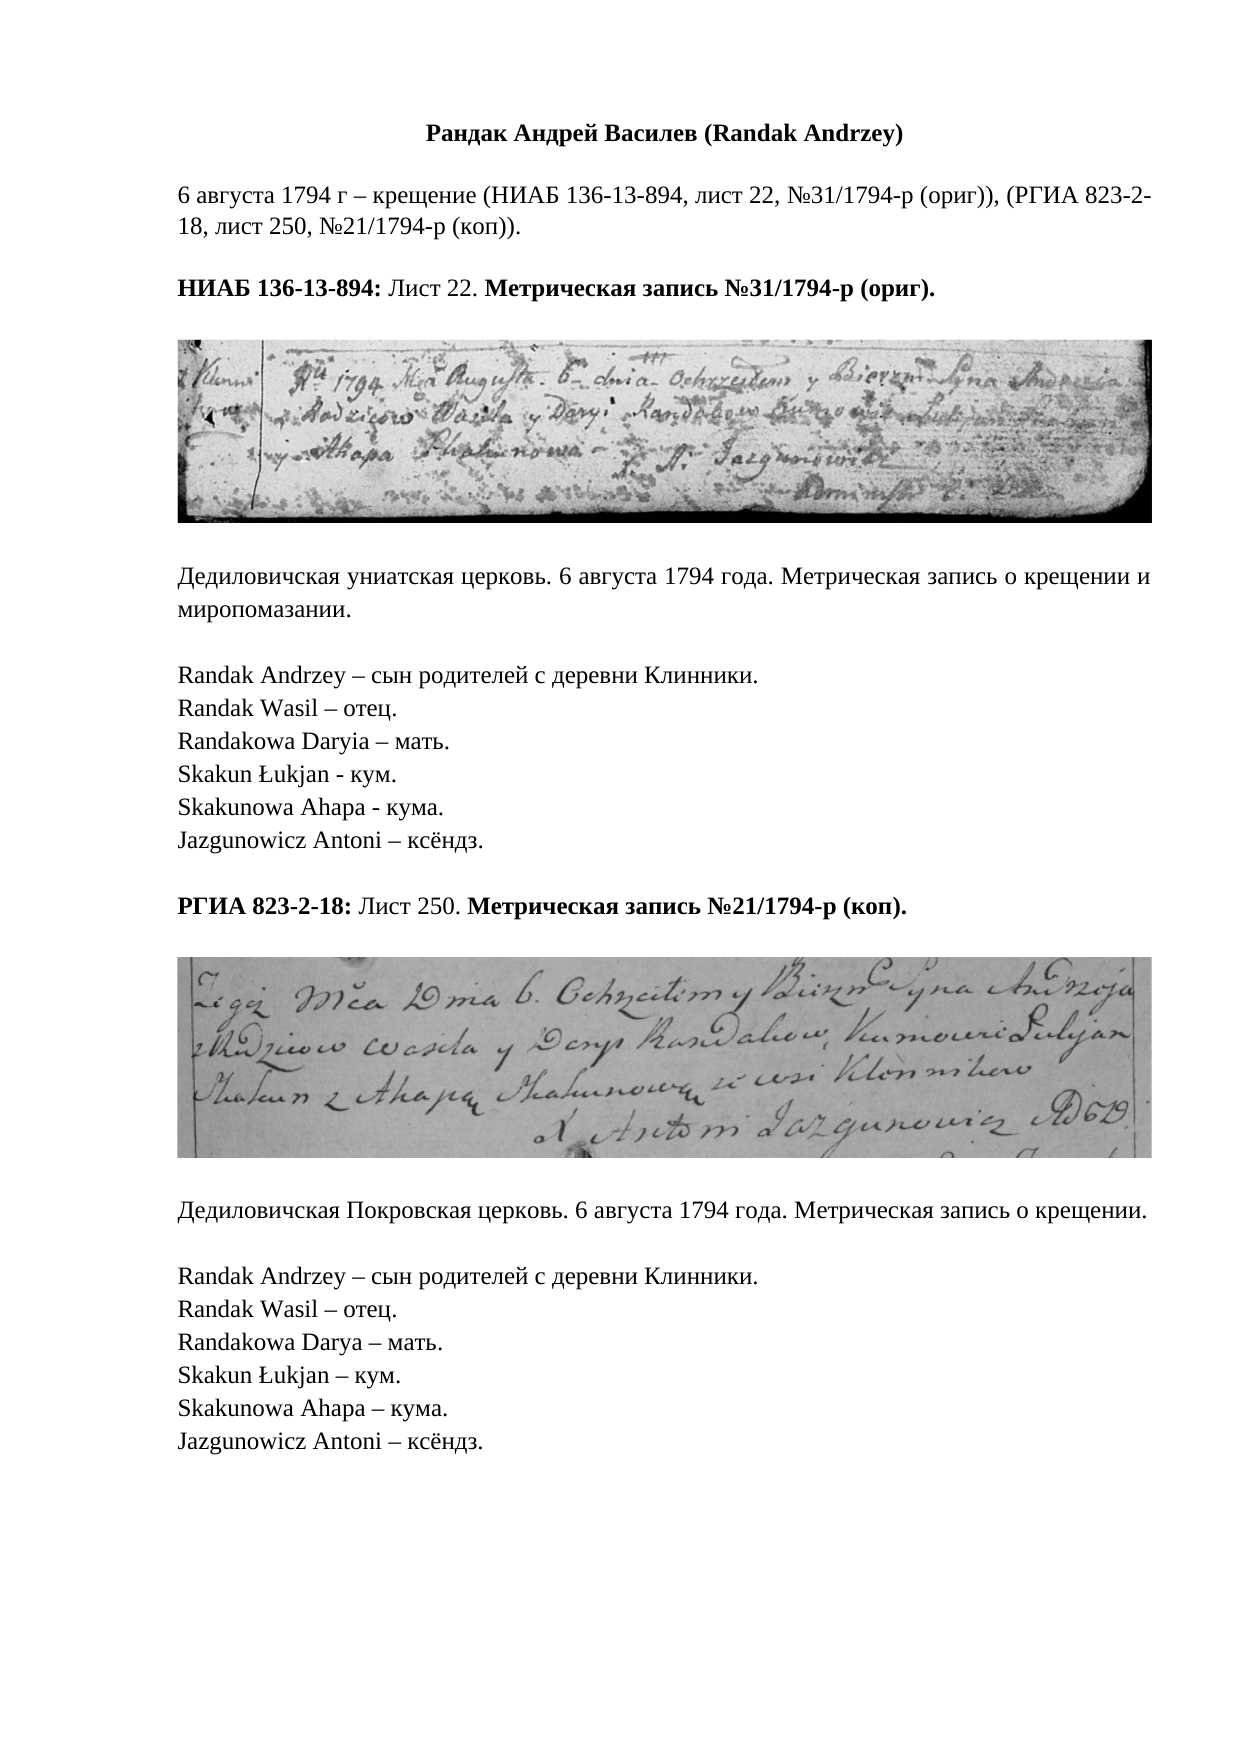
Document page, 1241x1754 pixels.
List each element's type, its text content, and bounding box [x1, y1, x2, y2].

picture [177, 957, 1152, 1158]
text Jazgunowicz Antoni – ксёндз. [177, 1426, 1152, 1455]
text Jazgunowicz Antoni – ксёндз. [177, 825, 1152, 854]
text Skakunowa Ahapa - кума. [177, 792, 1152, 821]
text 6 августа 1794 г – крещение (НИАБ 136-13-894, лист 22, №31/1794-р (ориг)), (РГИА 823-2-18, лист 250, №21/1794-р (коп)). [177, 180, 1152, 240]
text Skakun Łukjan - кум. [177, 759, 1152, 788]
text Skakunowa Ahapa – кума. [177, 1393, 1152, 1422]
text Randakowa Darya – мать. [177, 1327, 1152, 1356]
text Дедиловичская Покровская церковь. 6 августа 1794 года. Метрическая запись о крещении. [177, 1195, 1152, 1224]
text Randak Andrzey – сын родителей с деревни Клинники. [177, 660, 1152, 689]
text Рандак Андрей Василев (Randak Andrzey) [177, 118, 1152, 147]
text Randakowa Daryia – мать. [177, 726, 1152, 755]
text Randak Wasil – отец. [177, 1294, 1152, 1323]
picture [178, 340, 1151, 523]
text Skakun Łukjan – кум. [177, 1360, 1152, 1389]
text НИАБ 136-13-894: Лист 22. Метрическая запись №31/1794-р (ориг). [177, 273, 1152, 302]
text Дедиловичская униатская церковь. 6 августа 1794 года. Метрическая запись о крещении и миропомазании. [177, 561, 1152, 623]
text Randak Andrzey – сын родителей с деревни Клинники. [177, 1261, 1152, 1290]
text Randak Wasil – отец. [177, 693, 1152, 722]
text РГИА 823-2-18: Лист 250. Метрическая запись №21/1794-р (коп). [177, 891, 1152, 920]
